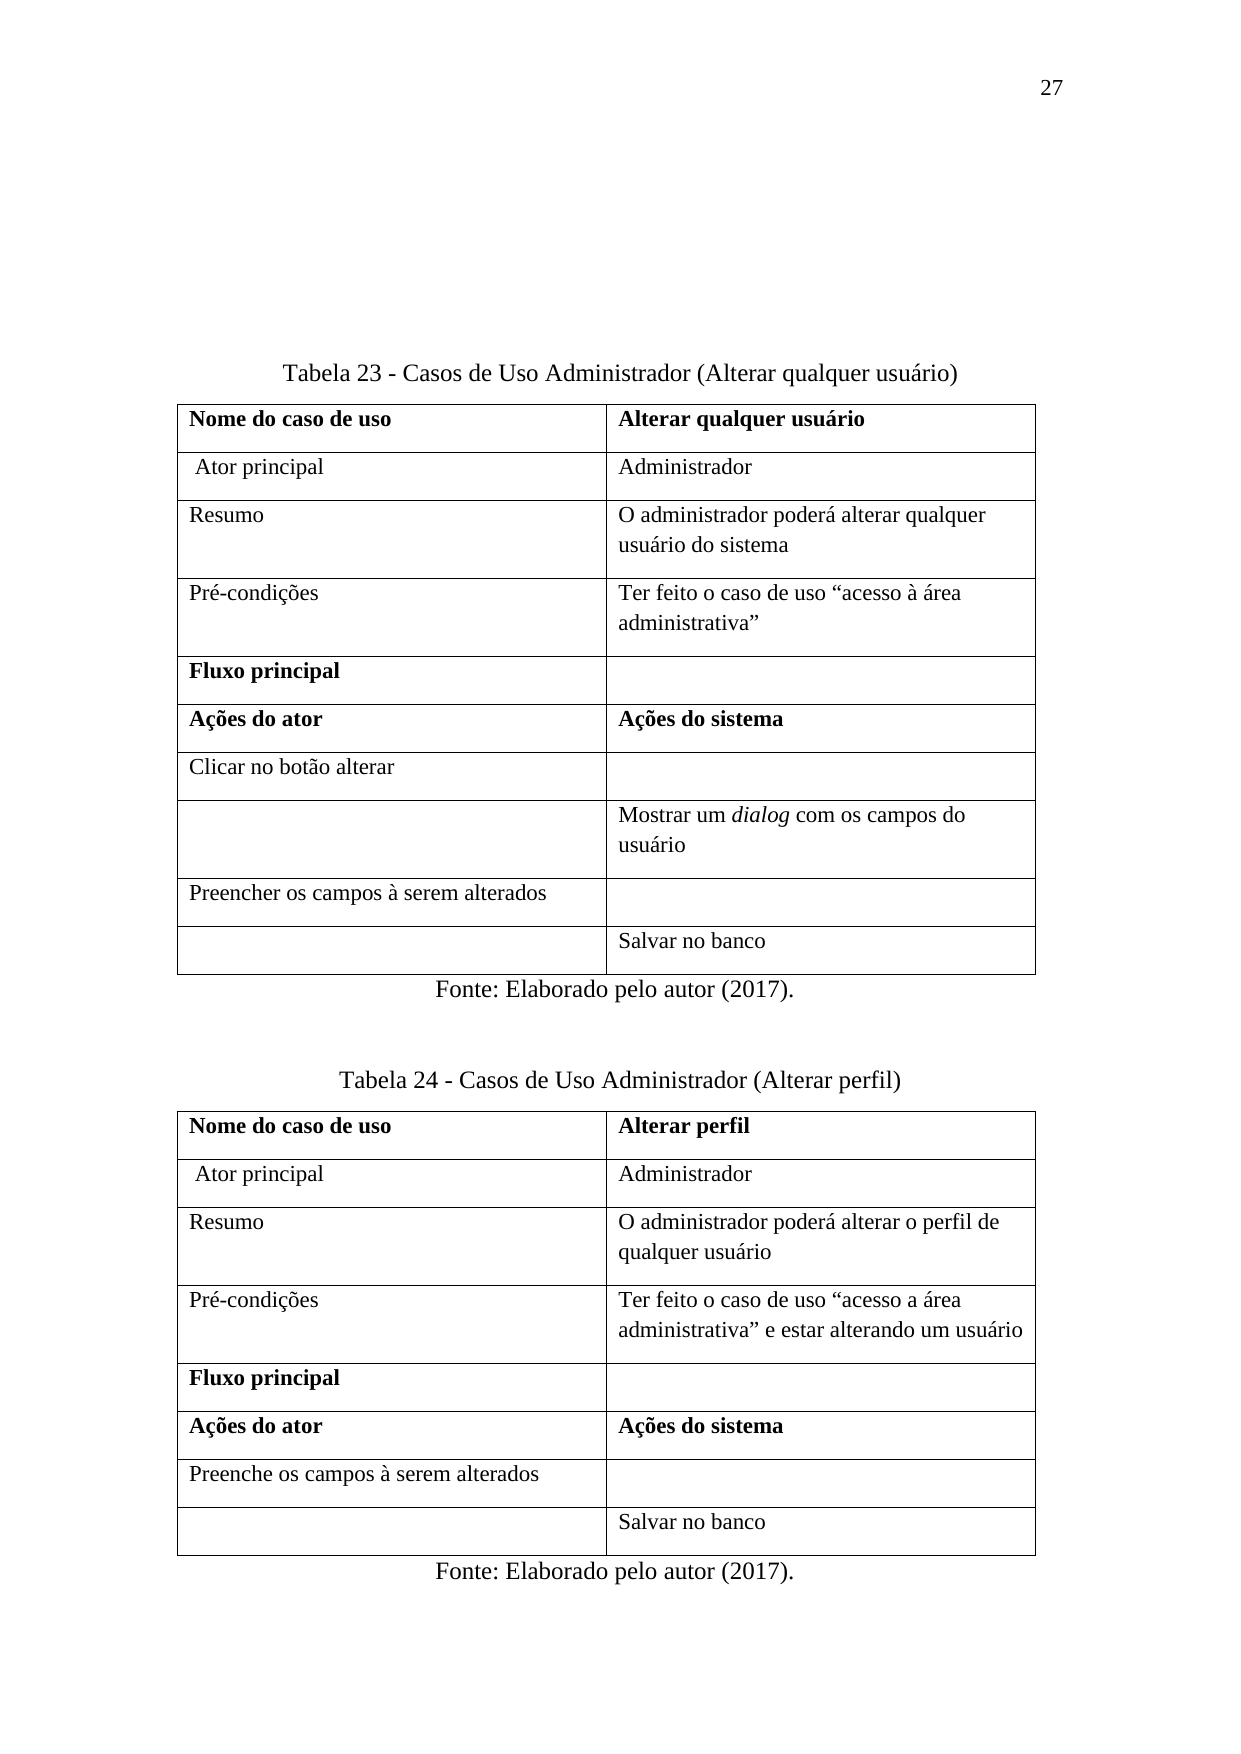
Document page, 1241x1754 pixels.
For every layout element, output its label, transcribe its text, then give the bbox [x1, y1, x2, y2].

table_cell Pré-condições [178, 579, 606, 656]
table_cell Ações do sistema [607, 705, 1035, 752]
table_cell [607, 753, 1035, 799]
table_cell Salvar no banco [607, 1508, 1035, 1555]
table_cell O administrador poderá alterar qualquer usuário do sistema [607, 501, 1035, 578]
table_cell Ator principal [178, 453, 606, 499]
table_cell O administrador poderá alterar o perfil de qualquer usuário [607, 1208, 1035, 1285]
table_cell Ator principal [178, 1160, 606, 1207]
table_cell Resumo [178, 501, 606, 578]
text Fonte: Elaborado pelo autor (2017). [177, 1556, 1052, 1585]
table_cell Ações do ator [178, 1412, 606, 1459]
table_cell Ter feito o caso de uso “acesso a área administrativa” e estar alterando um usuário [607, 1286, 1035, 1363]
table_cell Ter feito o caso de uso “acesso à área administrativa” [607, 579, 1035, 656]
table_cell Resumo [178, 1208, 606, 1285]
table_cell Administrador [607, 1160, 1035, 1207]
table_cell Administrador [607, 453, 1035, 499]
table_cell Ações do sistema [607, 1412, 1035, 1459]
table_header Alterar perfil [607, 1112, 1035, 1159]
table_cell Fluxo principal [178, 1364, 606, 1411]
text Tabela 24 - Casos de Uso Administrador (Alterar perfil) [177, 1066, 1063, 1094]
table_cell Clicar no botão alterar [178, 753, 606, 799]
table_cell Mostrar um dialog com os campos do usuário [607, 801, 1035, 878]
table_cell [607, 1460, 1035, 1507]
table_cell [607, 1364, 1035, 1411]
table_cell Preencher os campos à serem alterados [178, 879, 606, 926]
table_cell [178, 1508, 606, 1555]
text Fonte: Elaborado pelo autor (2017). [177, 974, 1052, 1003]
table_cell Fluxo principal [178, 657, 606, 704]
text Tabela 23 - Casos de Uso Administrador (Alterar qualquer usuário) [177, 358, 1063, 387]
table_cell Ações do ator [178, 705, 606, 752]
table_cell [607, 657, 1035, 704]
table_header Nome do caso de uso [178, 1112, 606, 1159]
table_cell Preenche os campos à serem alterados [178, 1460, 606, 1507]
table_cell Salvar no banco [607, 927, 1035, 973]
table_cell [178, 927, 606, 973]
table_cell Pré-condições [178, 1286, 606, 1363]
table_cell [607, 879, 1035, 926]
table_header Alterar qualquer usuário [607, 405, 1035, 452]
table_header Nome do caso de uso [178, 405, 606, 452]
table_cell [178, 801, 606, 878]
